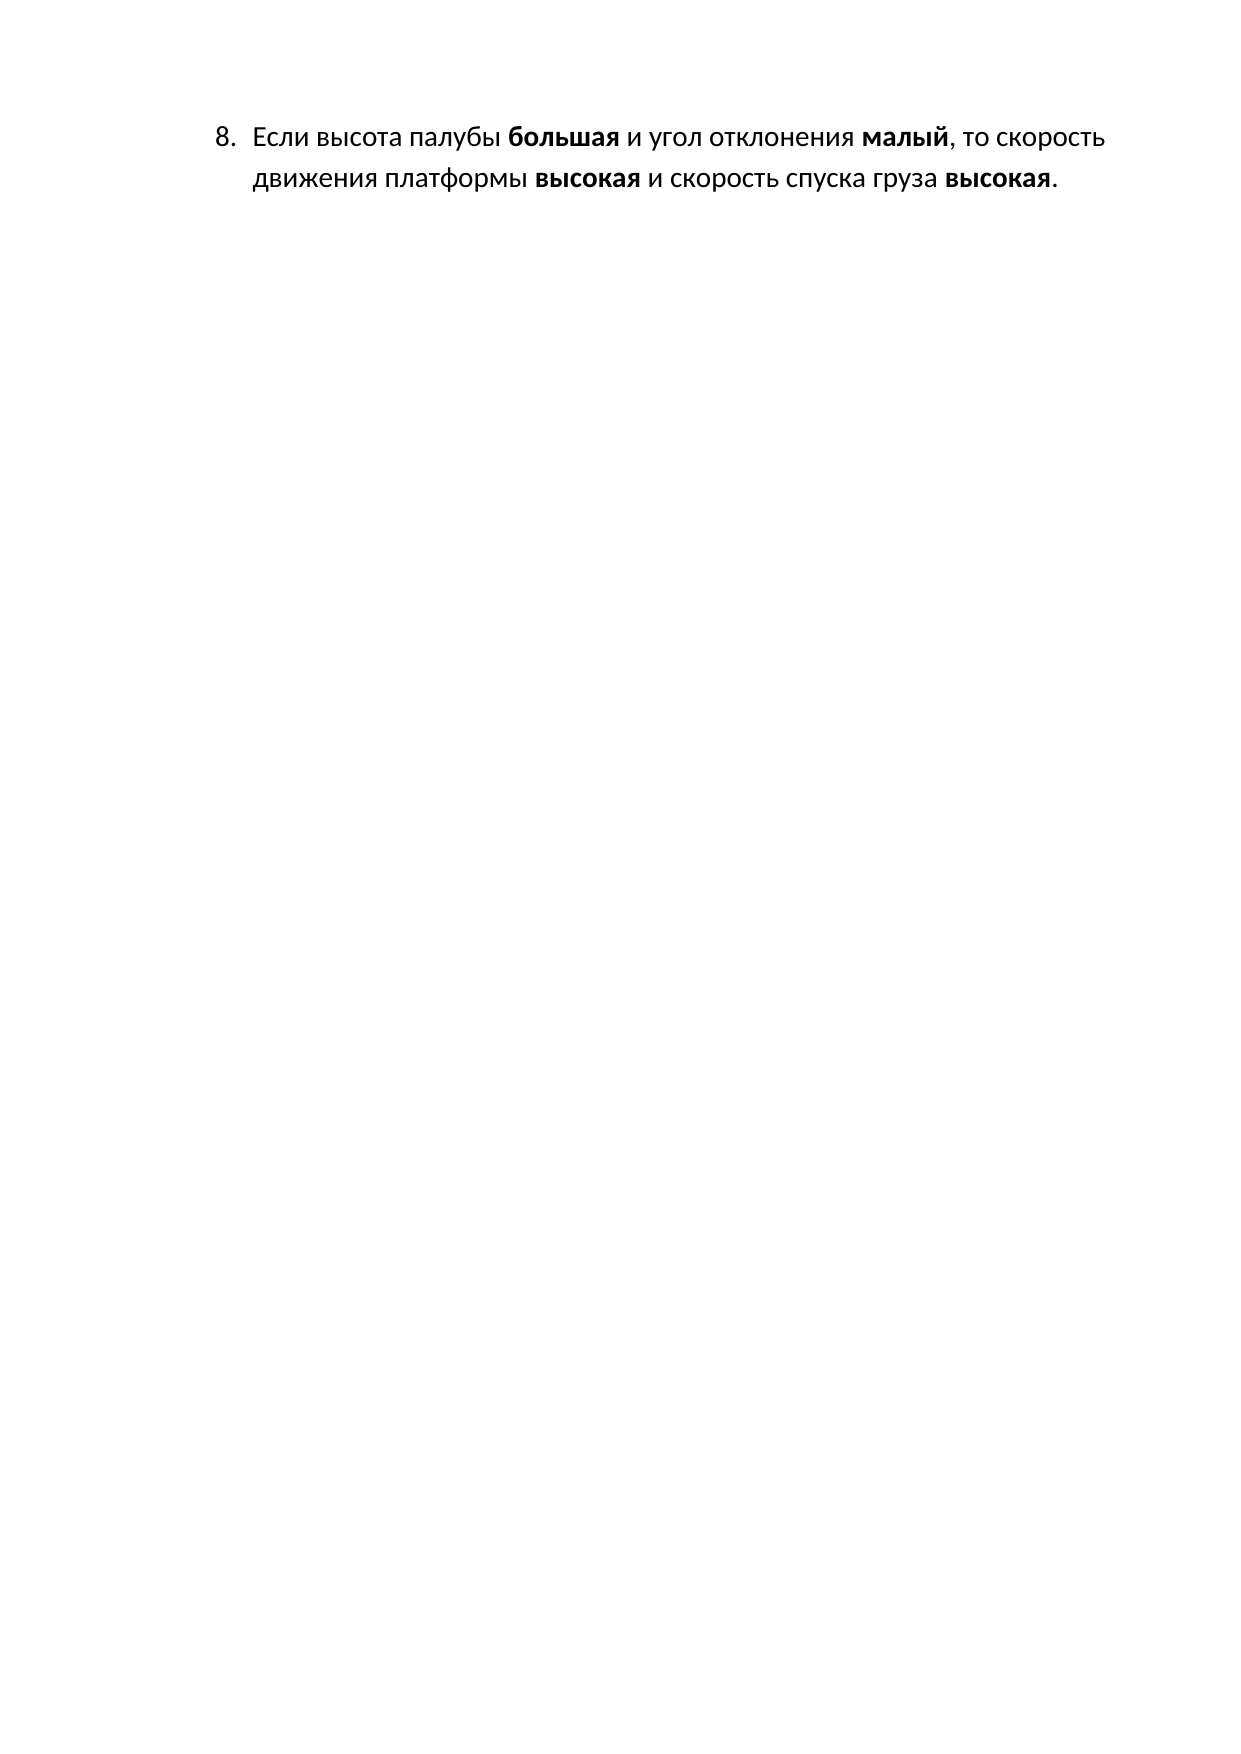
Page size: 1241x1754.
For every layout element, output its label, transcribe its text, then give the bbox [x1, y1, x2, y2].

list Если высота палубы большая и угол отклонения малый, то скорость движения платформы высокая и скорость спуска груза высокая. [215, 118, 1152, 195]
